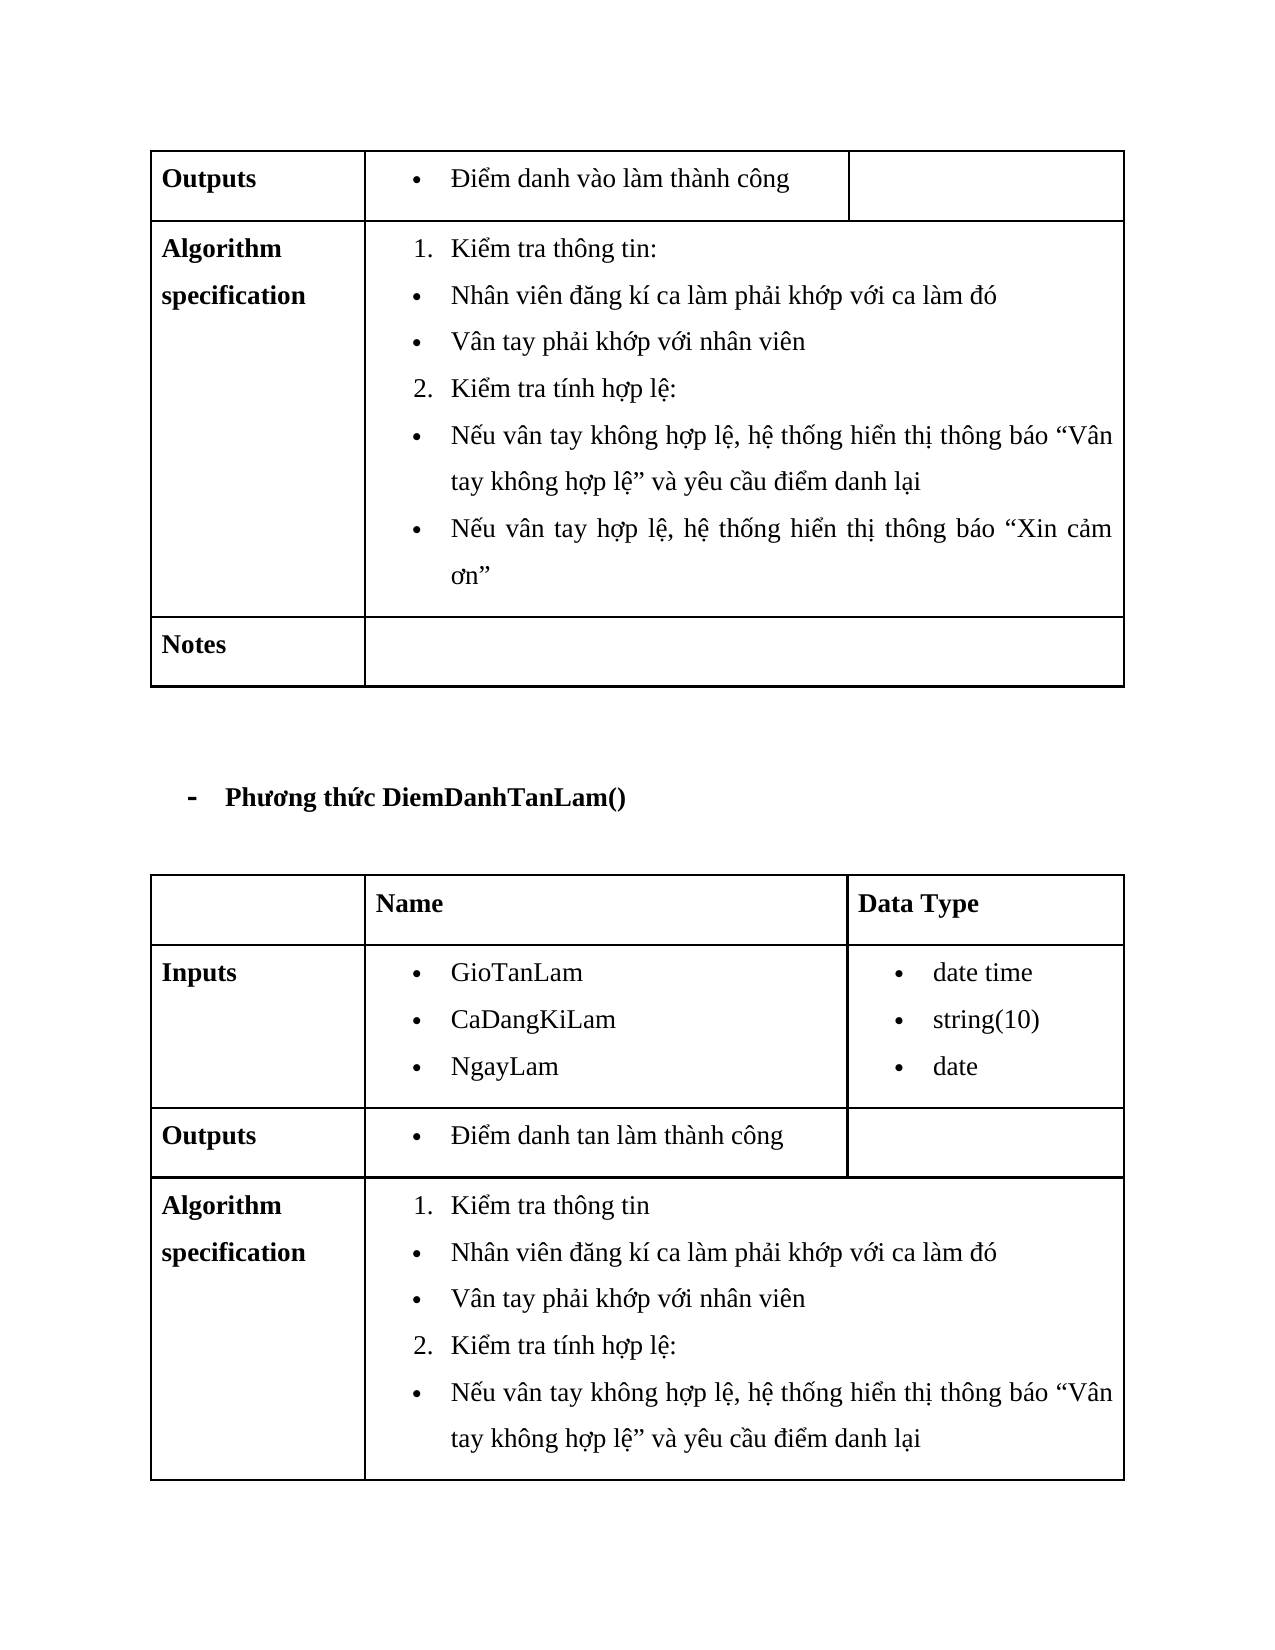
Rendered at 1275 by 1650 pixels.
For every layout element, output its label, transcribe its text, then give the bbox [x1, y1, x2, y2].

table_cell Outputs [152, 1109, 364, 1176]
table_cell Điểm danh tan làm thành công [366, 1109, 846, 1176]
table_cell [366, 1179, 1123, 1479]
table_cell GioTanLam CaDangKiLam NgayLam [366, 946, 846, 1107]
table_header Name [366, 876, 846, 944]
table_cell Outputs [152, 152, 364, 219]
table_cell Kiểm tra thông tin: Nhân viên đăng kí ca làm phải khớp với ca làm đó Vân tay phải khớp với nhân viên Kiểm tra tính hợp lệ: Nếu vân tay không hợp lệ, hệ thống hiển thị thông báo “Vân tay không hợp lệ” và yêu cầu điểm danh lại Nếu vân tay hợp lệ, hệ thống hiển thị thông báo “Xin cảm ơn” [366, 222, 1123, 616]
list Phương thức DiemDanhTanLam() [187, 781, 1125, 812]
table_header Data Type [849, 876, 1123, 944]
table_cell Algorithm specification [152, 222, 364, 616]
table_cell Inputs [152, 946, 364, 1107]
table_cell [152, 1179, 364, 1479]
table_cell Điểm danh vào làm thành công [366, 152, 848, 219]
table_cell [366, 618, 1123, 685]
table_header [152, 876, 364, 944]
table_cell date time string(10) date [849, 946, 1123, 1107]
table_cell Notes [152, 618, 364, 685]
table_cell [849, 1109, 1123, 1176]
table_cell [850, 152, 1123, 219]
